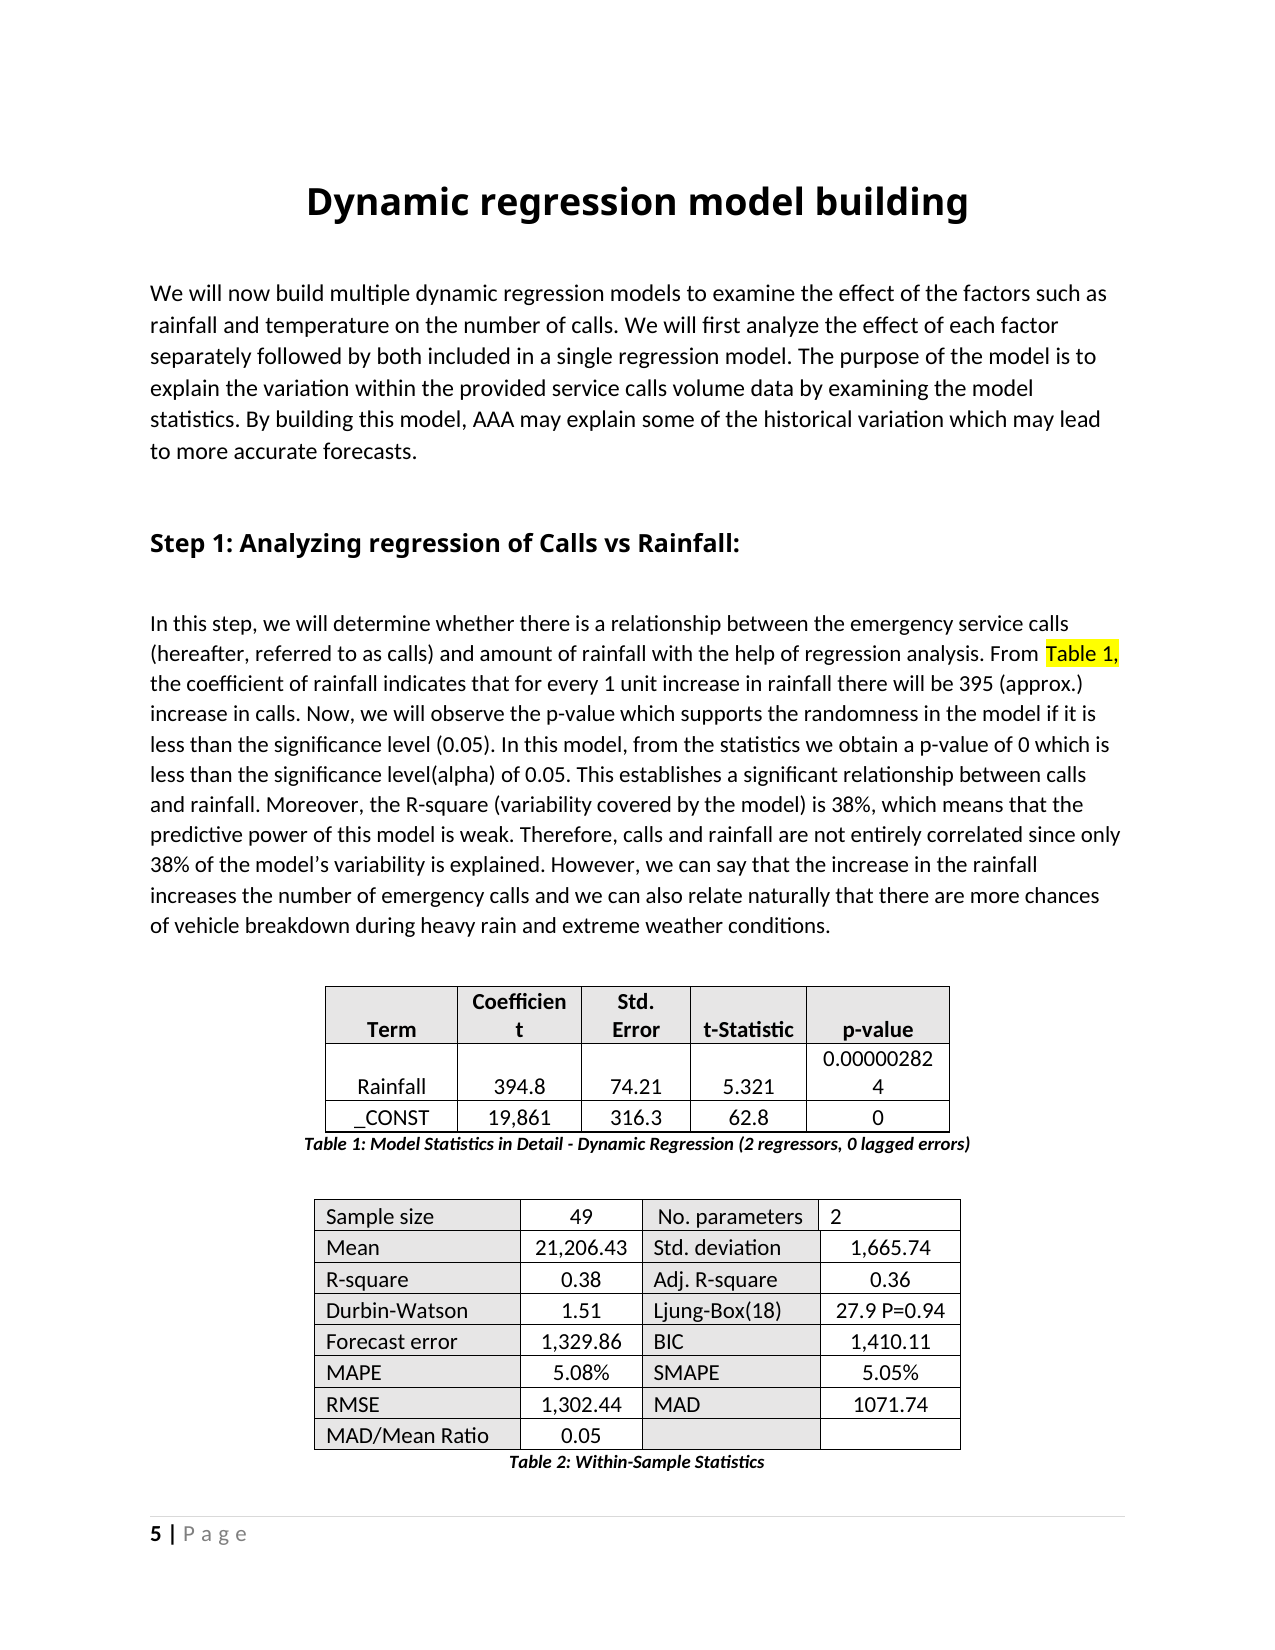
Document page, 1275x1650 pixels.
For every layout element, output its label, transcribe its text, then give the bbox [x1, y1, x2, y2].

table_cell MAD/Mean Ratio [315, 1419, 520, 1449]
table_cell 1,329.86 [521, 1325, 642, 1355]
table_cell 0.05 [521, 1419, 642, 1449]
table_header t-Statistic [691, 987, 806, 1043]
table_cell 0.000002824 [807, 1044, 949, 1100]
table_cell 1,302.44 [521, 1388, 642, 1418]
table_cell R-square [315, 1263, 520, 1293]
table_cell 74.21 [582, 1044, 690, 1100]
table_header Coefficient [458, 987, 581, 1043]
table_cell 1,665.74 [821, 1231, 960, 1262]
text We will now build multiple dynamic regression models to examine the effect of the factors such as rainfall and temperature on the number of calls. We will first analyze the effect of each factor separately followed by both included in a single regression model. The purpose of the model is to explain the variation within the provided service calls volume data by examining the model statistics. By building this model, AAA may explain some of the historical variation which may lead to more accurate forecasts. [150, 278, 1125, 465]
table_cell 1,410.11 [821, 1325, 960, 1355]
table_cell 1071.74 [821, 1388, 960, 1418]
table_cell 0.36 [821, 1263, 960, 1293]
table_cell 0 [807, 1101, 949, 1131]
table_header p-value [807, 987, 949, 1043]
table_cell Forecast error [315, 1325, 520, 1355]
table_cell SMAPE [643, 1356, 820, 1387]
table_header Term [326, 987, 457, 1043]
table_header No. parameters [643, 1200, 818, 1230]
table_cell 5.08% [521, 1356, 642, 1387]
table_cell 62.8 [691, 1101, 806, 1131]
table_cell 5.321 [691, 1044, 806, 1100]
table_cell [821, 1419, 960, 1449]
text In this step, we will determine whether there is a relationship between the emergency service calls (hereafter, referred to as calls) and amount of rainfall with the help of regression analysis. From Table 1, the coefficient of rainfall indicates that for every 1 unit increase in rainfall there will be 395 (approx.) increase in calls. Now, we will observe the p-value which supports the randomness in the model if it is less than the significance level (0.05). In this model, from the statistics we obtain a p-value of 0 which is less than the significance level(alpha) of 0.05. This establishes a significant relationship between calls and rainfall. Moreover, the R-square (variability covered by the model) is 38%, which means that the predictive power of this model is weak. Therefore, calls and rainfall are not entirely correlated since only 38% of the model’s variability is explained. However, we can say that the increase in the rainfall increases the number of emergency calls and we can also relate naturally that there are more chances of vehicle breakdown during heavy rain and extreme weather conditions. [150, 609, 1125, 939]
table_cell 27.9 P=0.94 [821, 1294, 960, 1324]
table_cell 0.38 [521, 1263, 642, 1293]
table_cell MAPE [315, 1356, 520, 1387]
table_cell _CONST [326, 1101, 457, 1131]
table_cell 19,861 [458, 1101, 581, 1131]
table_cell 21,206.43 [521, 1231, 642, 1262]
table_cell Adj. R-square [643, 1263, 820, 1293]
text Table 2: Within-Sample Statistics [150, 1450, 1125, 1473]
table_cell Ljung-Box(18) [643, 1294, 820, 1324]
subtitle Dynamic regression model building [150, 175, 1125, 226]
subtitle Step 1: Analyzing regression of Calls vs Rainfall: [150, 525, 1125, 559]
text Table 1: Model Statistics in Detail - Dynamic Regression (2 regressors, 0 lagged errors) [150, 1132, 1125, 1178]
table_cell 316.3 [582, 1101, 690, 1131]
table_cell RMSE [315, 1388, 520, 1418]
table_cell 5.05% [821, 1356, 960, 1387]
table_header 49 [521, 1200, 642, 1230]
table_cell [643, 1419, 820, 1449]
table_cell Std. deviation [643, 1231, 820, 1262]
table_cell Durbin-Watson [315, 1294, 520, 1324]
table_cell Rainfall [326, 1044, 457, 1100]
table_cell Mean [315, 1231, 520, 1262]
table_cell 394.8 [458, 1044, 581, 1100]
table_header 2 [819, 1200, 960, 1230]
table_header Std. Error [582, 987, 690, 1043]
table_cell BIC [643, 1325, 820, 1355]
table_header Sample size [315, 1200, 520, 1230]
table_cell MAD [643, 1388, 820, 1418]
table_cell 1.51 [521, 1294, 642, 1324]
